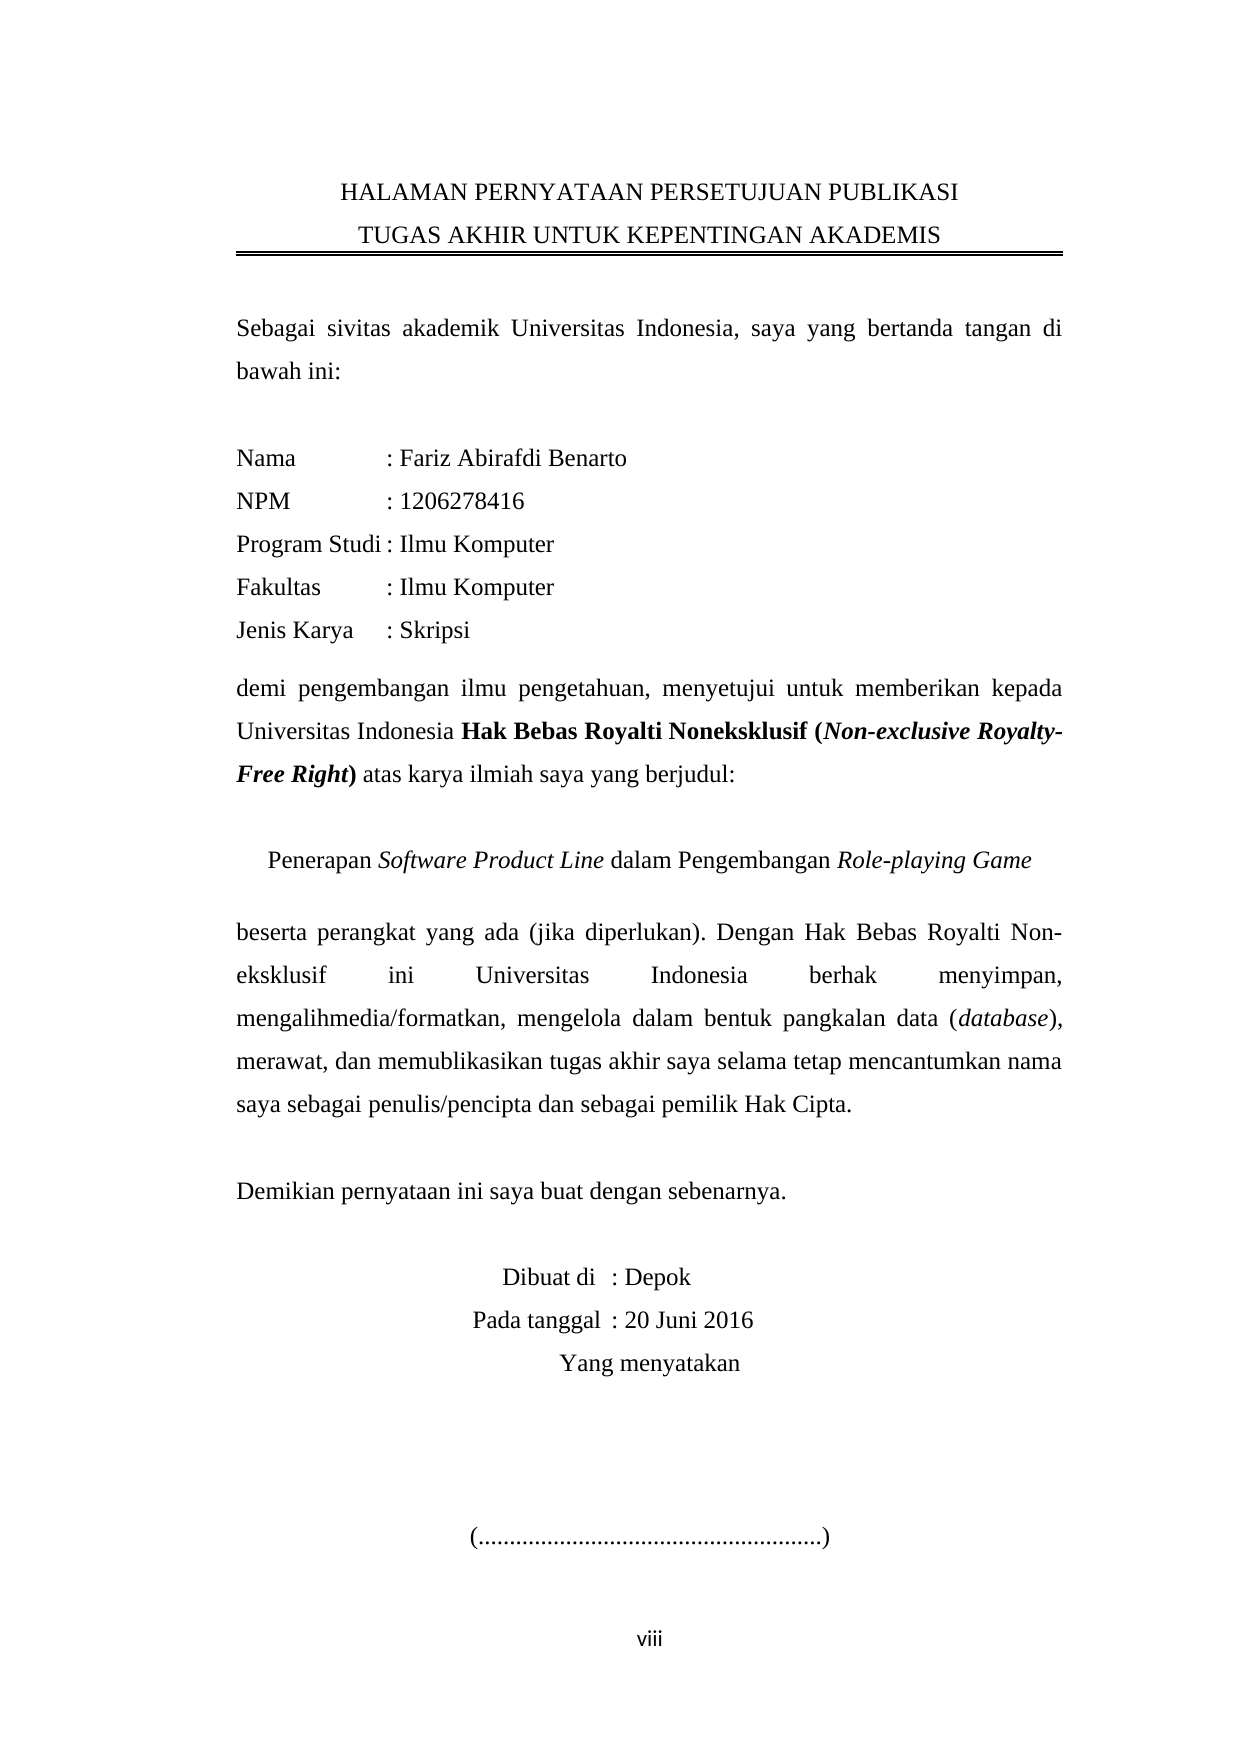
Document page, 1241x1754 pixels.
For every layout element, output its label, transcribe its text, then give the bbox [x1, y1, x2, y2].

text Sebagai sivitas akademik Universitas Indonesia, saya yang bertanda tangan di bawah ini: [236, 313, 1063, 385]
text Demikian pernyataan ini saya buat dengan sebenarnya. [236, 1176, 1063, 1204]
text Fakultas : Ilmu Komputer [236, 572, 1063, 601]
text Pada tanggal : 20 Juni 2016 [472, 1305, 1063, 1334]
text Program Studi : Ilmu Komputer [236, 529, 1063, 558]
text TUGAS AKHIR UNTUK KEPENTINGAN AKADEMIS [236, 220, 1063, 251]
text NPM : 1206278416 [236, 486, 1063, 514]
text Yang menyatakan [236, 1348, 1063, 1377]
text Jenis Karya : Skripsi [236, 615, 1063, 644]
text (.......................................................) [236, 1521, 1063, 1549]
text Nama : Fariz Abirafdi Benarto [236, 443, 1063, 471]
text Dibuat di : Depok [502, 1262, 1063, 1291]
text beserta perangkat yang ada (jika diperlukan). Dengan Hak Bebas Royalti Non-eksklusif ini Universitas Indonesia berhak menyimpan, mengalihmedia/formatkan, mengelola dalam bentuk pangkalan data (database), merawat, dan memublikasikan tugas akhir saya selama tetap mencantumkan nama saya sebagai penulis/pencipta dan sebagai pemilik Hak Cipta. [236, 917, 1063, 1118]
text Penerapan Software Product Line dalam Pengembangan Role-playing Game [236, 845, 1063, 874]
text demi pengembangan ilmu pengetahuan, menyetujui untuk memberikan kepada Universitas Indonesia Hak Bebas Royalti Noneksklusif (Non-exclusive Royalty-Free Right) atas karya ilmiah saya yang berjudul: [236, 673, 1063, 788]
text HALAMAN PERNYATAAN PERSETUJUAN PUBLIKASI [236, 177, 1063, 206]
